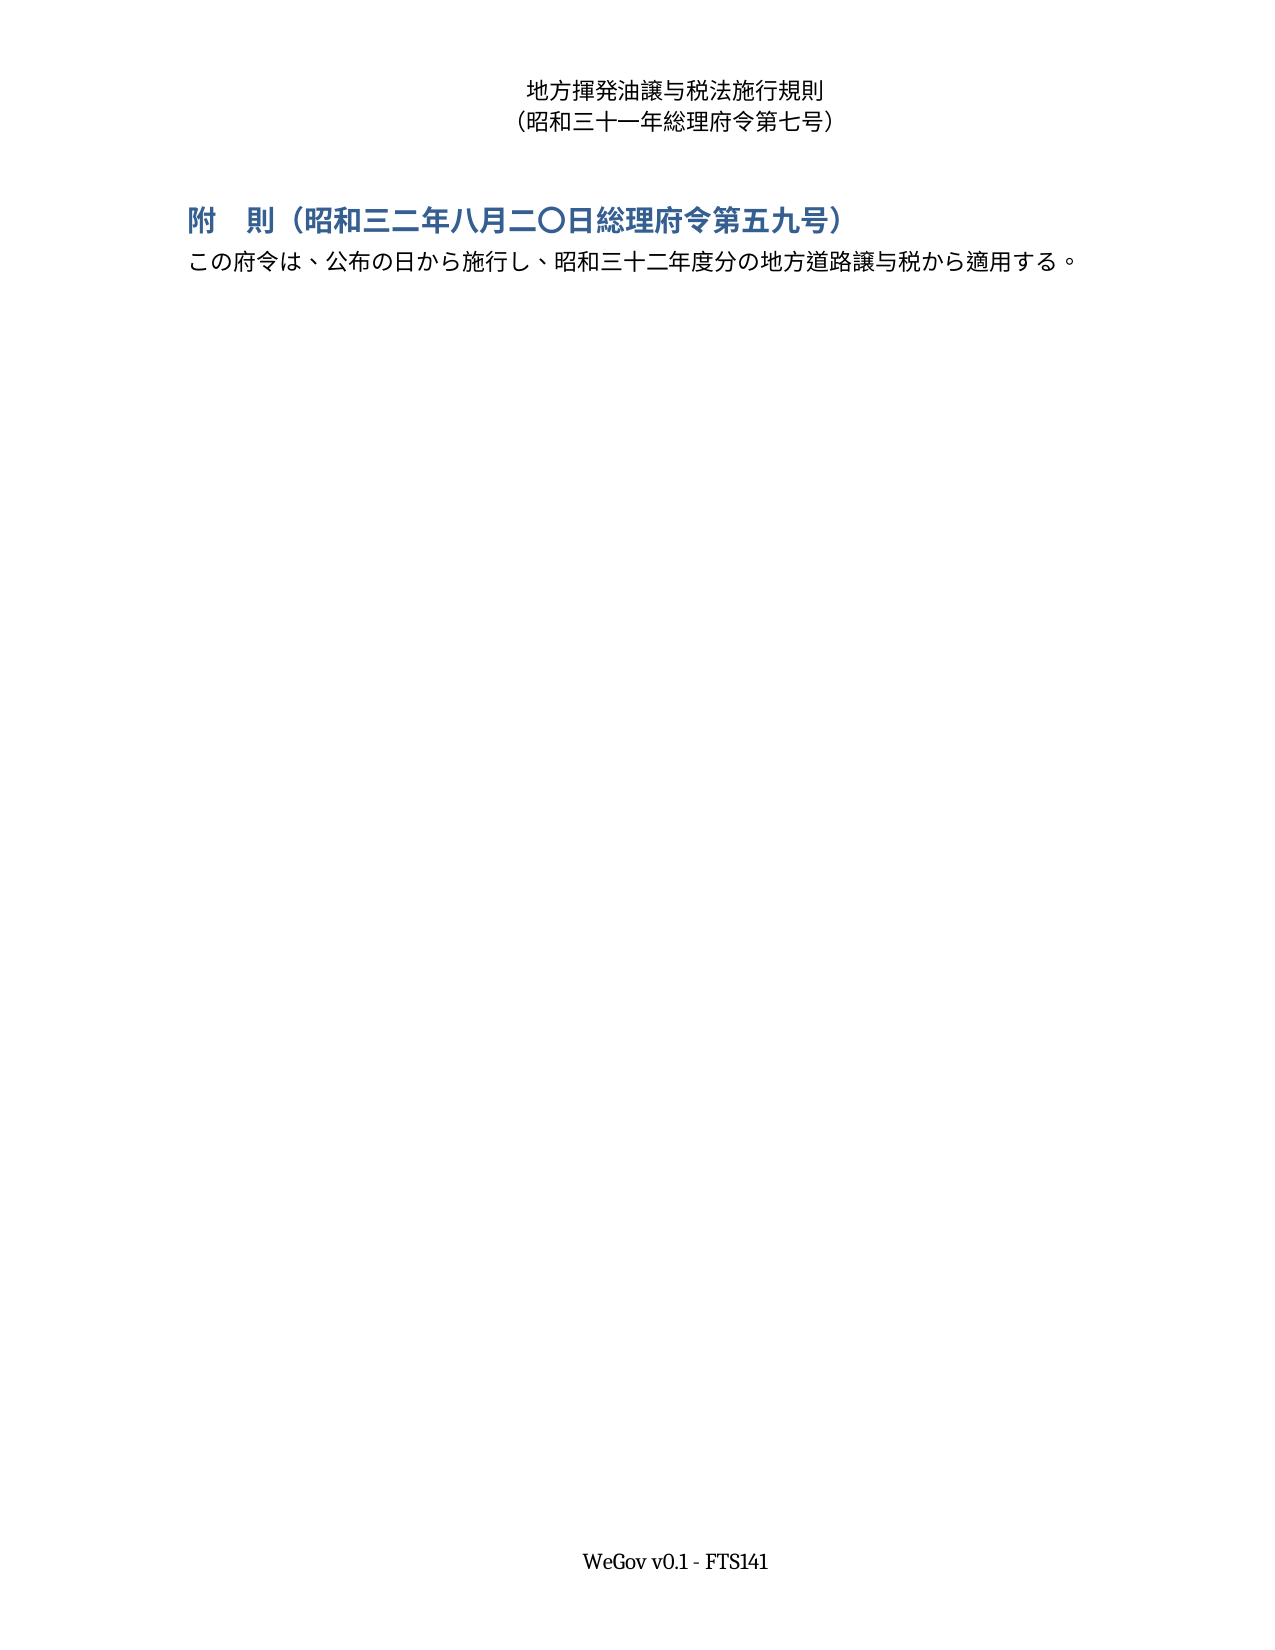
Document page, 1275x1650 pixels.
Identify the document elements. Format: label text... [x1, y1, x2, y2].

text この府令は、公布の日から施行し、昭和三十二年度分の地方道路譲与税から適用する。 [187, 246, 1087, 277]
subtitle 附 則（昭和三二年八月二〇日総理府令第五九号） [187, 200, 1087, 240]
